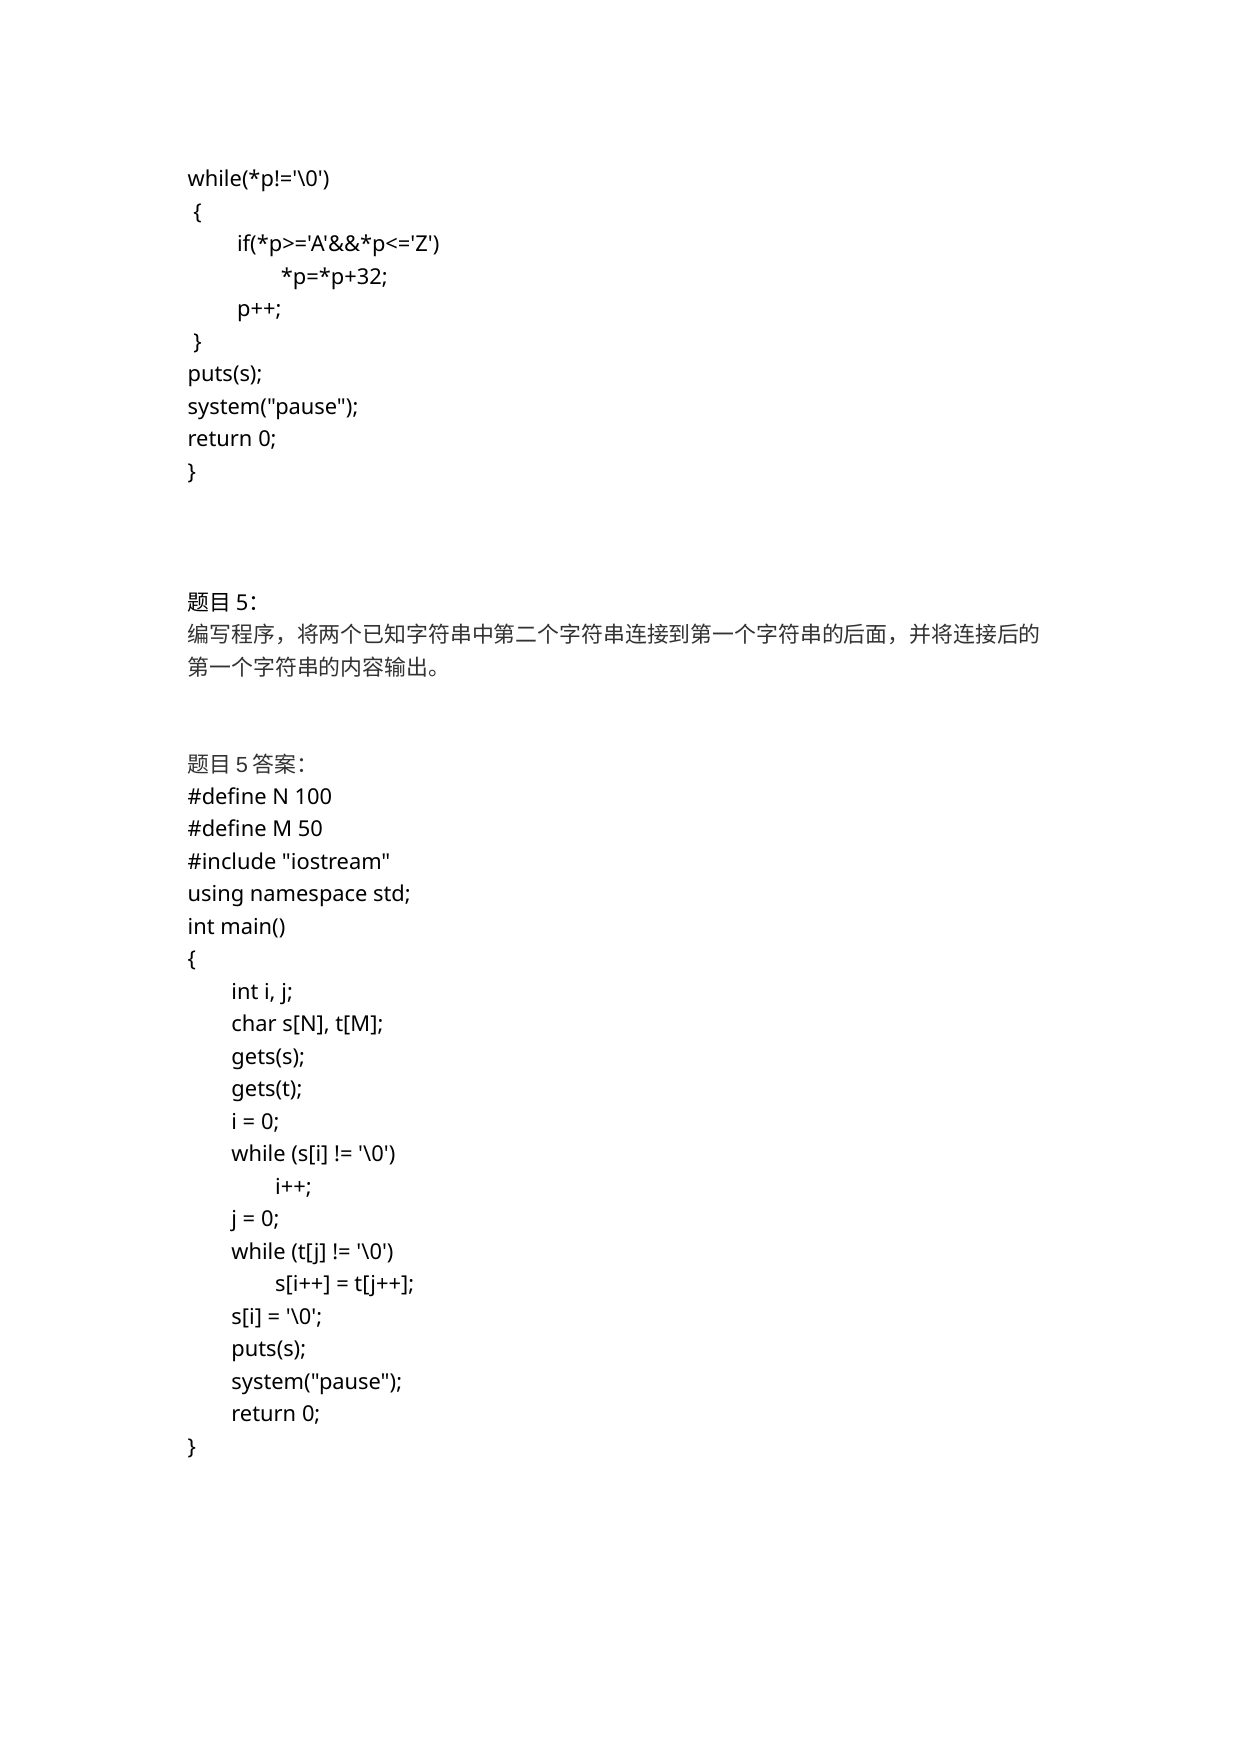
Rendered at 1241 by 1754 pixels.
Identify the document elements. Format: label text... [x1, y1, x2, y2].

text *p=*p+32; [187, 259, 1053, 292]
text s[i++] = t[j++]; [187, 1267, 1053, 1299]
text using namespace std; [187, 877, 1053, 909]
text while (s[i] != '\0') [187, 1137, 1053, 1169]
text i++; [187, 1169, 1053, 1202]
text while (t[j] != '\0') [187, 1234, 1053, 1267]
text system("pause"); [187, 389, 1053, 422]
text 题目5： [187, 584, 1053, 617]
text #define N 100 [187, 779, 1053, 812]
text return 0; [187, 422, 1053, 454]
text } [187, 324, 1053, 357]
text 编写程序，将两个已知字符串中第二个字符串连接到第一个字符串的后面，并将连接后的第一个字符串的内容输出。 [187, 617, 1053, 682]
text system("pause"); [187, 1364, 1053, 1397]
text puts(s); [187, 1332, 1053, 1364]
text p++; [187, 292, 1053, 324]
text while(*p!='\0') [187, 162, 1053, 194]
text #include "iostream" [187, 844, 1053, 877]
text { [187, 194, 1053, 227]
text j = 0; [187, 1202, 1053, 1234]
text int main() [187, 909, 1053, 942]
text gets(s); [187, 1039, 1053, 1072]
text #define M 50 [187, 812, 1053, 844]
text { [187, 942, 1053, 974]
text 题目5答案： [187, 747, 1053, 779]
text puts(s); [187, 357, 1053, 389]
text char s[N], t[M]; [187, 1007, 1053, 1039]
text gets(t); [187, 1072, 1053, 1104]
text if(*p>='A'&&*p<='Z') [187, 227, 1053, 259]
text s[i] = '\0'; [187, 1299, 1053, 1332]
text } [187, 1429, 1053, 1462]
text } [187, 454, 1053, 487]
text return 0; [187, 1397, 1053, 1429]
text i = 0; [187, 1104, 1053, 1137]
text int i, j; [187, 974, 1053, 1007]
